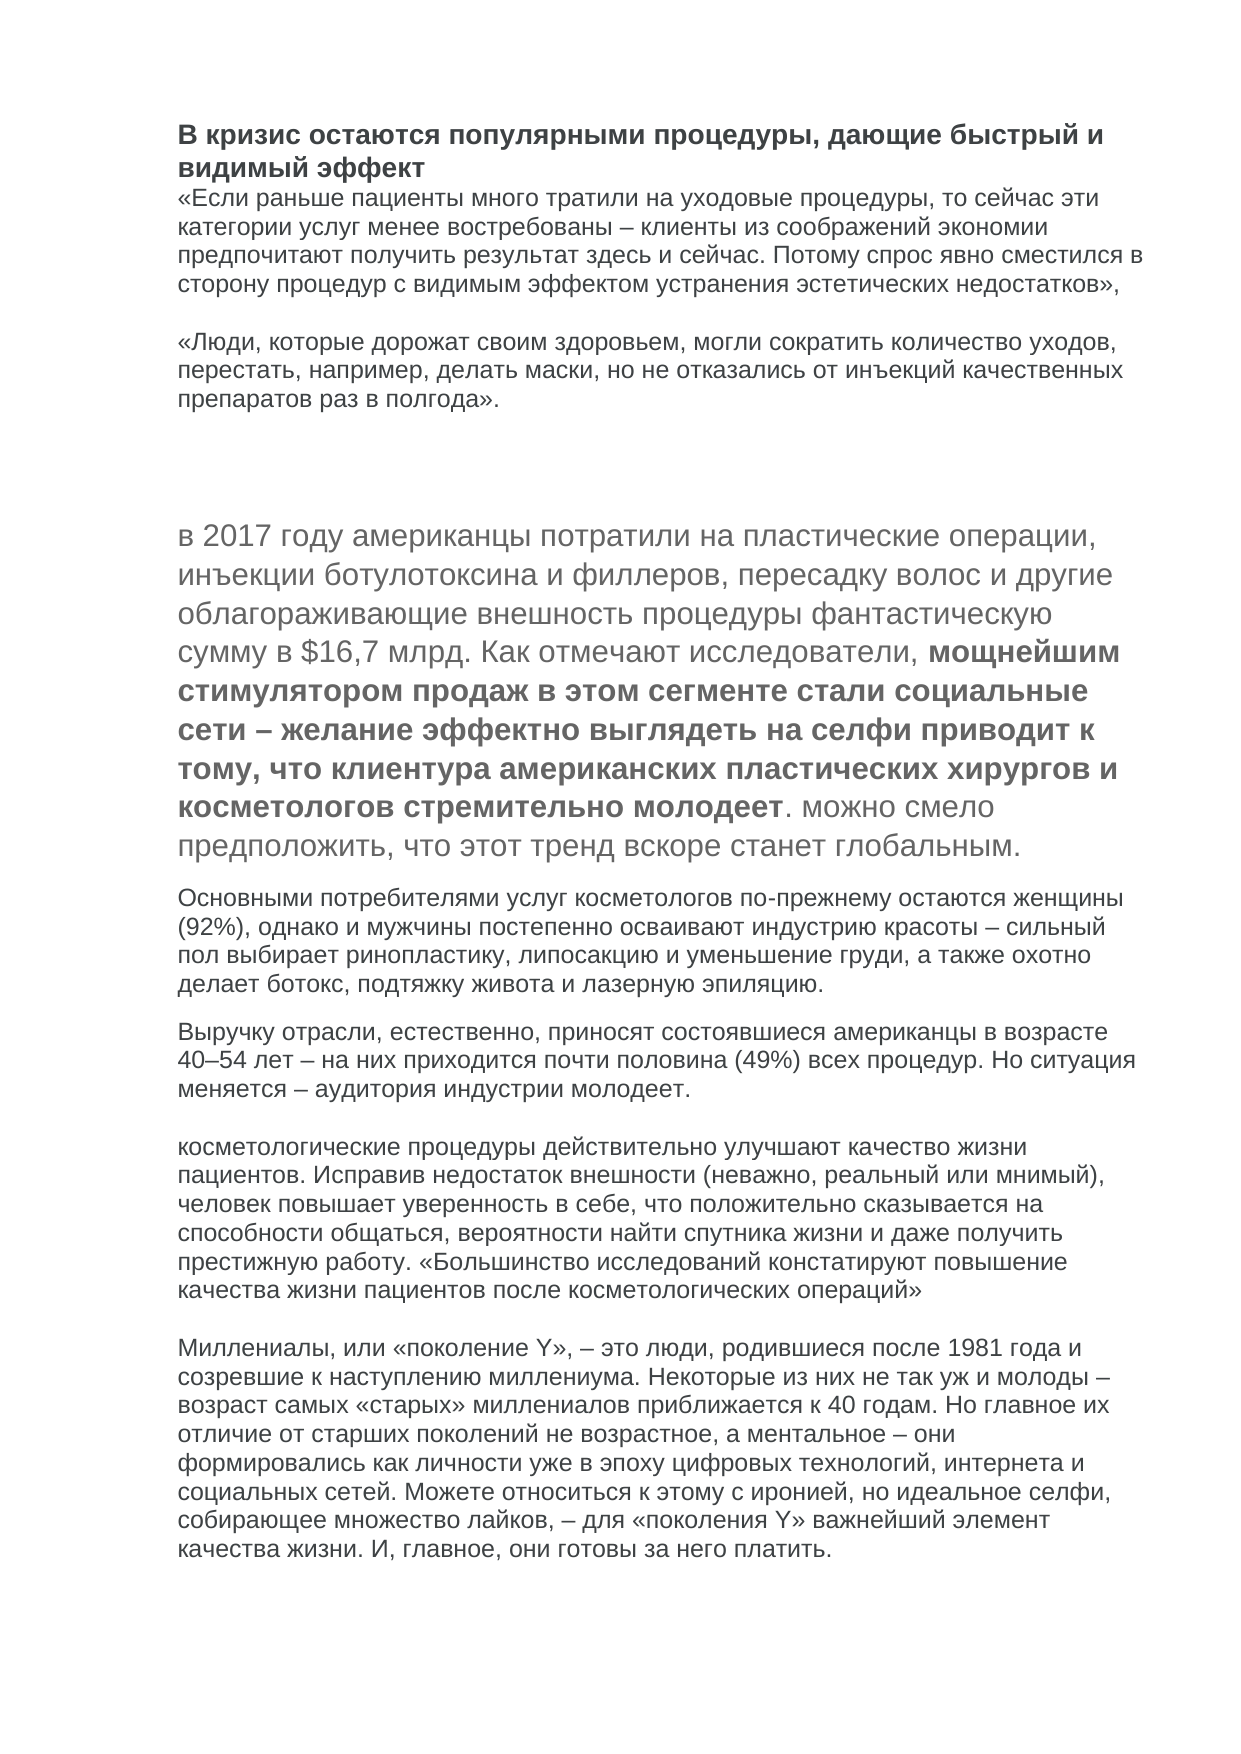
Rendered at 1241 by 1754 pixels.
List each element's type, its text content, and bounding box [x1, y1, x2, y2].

text косметологические процедуры действительно улучшают качество жизни пациентов. Исправив недостаток внешности (неважно, реальный или мнимый), человек повышает уверенность в себе, что положительно сказывается на способности общаться, вероятности найти спутника жизни и даже получить престижную работу. «Большинство исследований констатируют повышение качества жизни пациентов после косметологических операций» [177, 1131, 1152, 1333]
text в 2017 году американцы потратили на пластические операции, инъекции ботулотоксина и филлеров, пересадку волос и другие облагораживающие внешность процедуры фантастическую сумму в $16,7 млрд. Как отмечают исследователи, мощнейшим стимулятором продаж в этом сегменте стали социальные сети – желание эффектно выглядеть на селфи приводит к тому, что клиентура американских пластических хирургов и косметологов стремительно молодеет. можно смело предположить, что этот тренд вскоре станет глобальным. [177, 517, 1152, 863]
text Выручку отрасли, естественно, приносят состоявшиеся американцы в возрасте 40–54 лет – на них приходится почти половина (49%) всех процедур. Но ситуация меняется – аудитория индустрии молодеет. [177, 1016, 1152, 1131]
text «Если раньше пациенты много тратили на уходовые процедуры, то сейчас эти категории услуг менее востребованы – клиенты из соображений экономии предпочитают получить результат здесь и сейчас. Потому спрос явно сместился в сторону процедур с видимым эффектом устранения эстетических недостатков», [177, 183, 1152, 327]
text Миллениалы, или «поколение Y», – это люди, родившиеся после 1981 года и созревшие к наступлению миллениума. Некоторые из них не так уж и молоды – возраст самых «старых» миллениалов приближается к 40 годам. Но главное их отличие от старших поколений не возрастное, а ментальное – они формировались как личности уже в эпоху цифровых технологий, интернета и социальных сетей. Можете относиться к этому с иронией, но идеальное селфи, собирающее множество лайков, – для «поколения Y» важнейший элемент качества жизни. И, главное, они готовы за него платить. [177, 1333, 1152, 1591]
text «Люди, которые дорожат своим здоровьем, могли сократить количество уходов, перестать, например, делать маски, но не отказались от инъекций качественных препаратов раз в полгода». [177, 327, 1152, 442]
text Основными потребителями услуг косметологов по-прежнему остаются женщины (92%), однако и мужчины постепенно осваивают индустрию красоты – сильный пол выбирает ринопластику, липосакцию и уменьшение груди, а также охотно делает ботокс, подтяжку живота и лазерную эпиляцию. [177, 883, 1152, 998]
